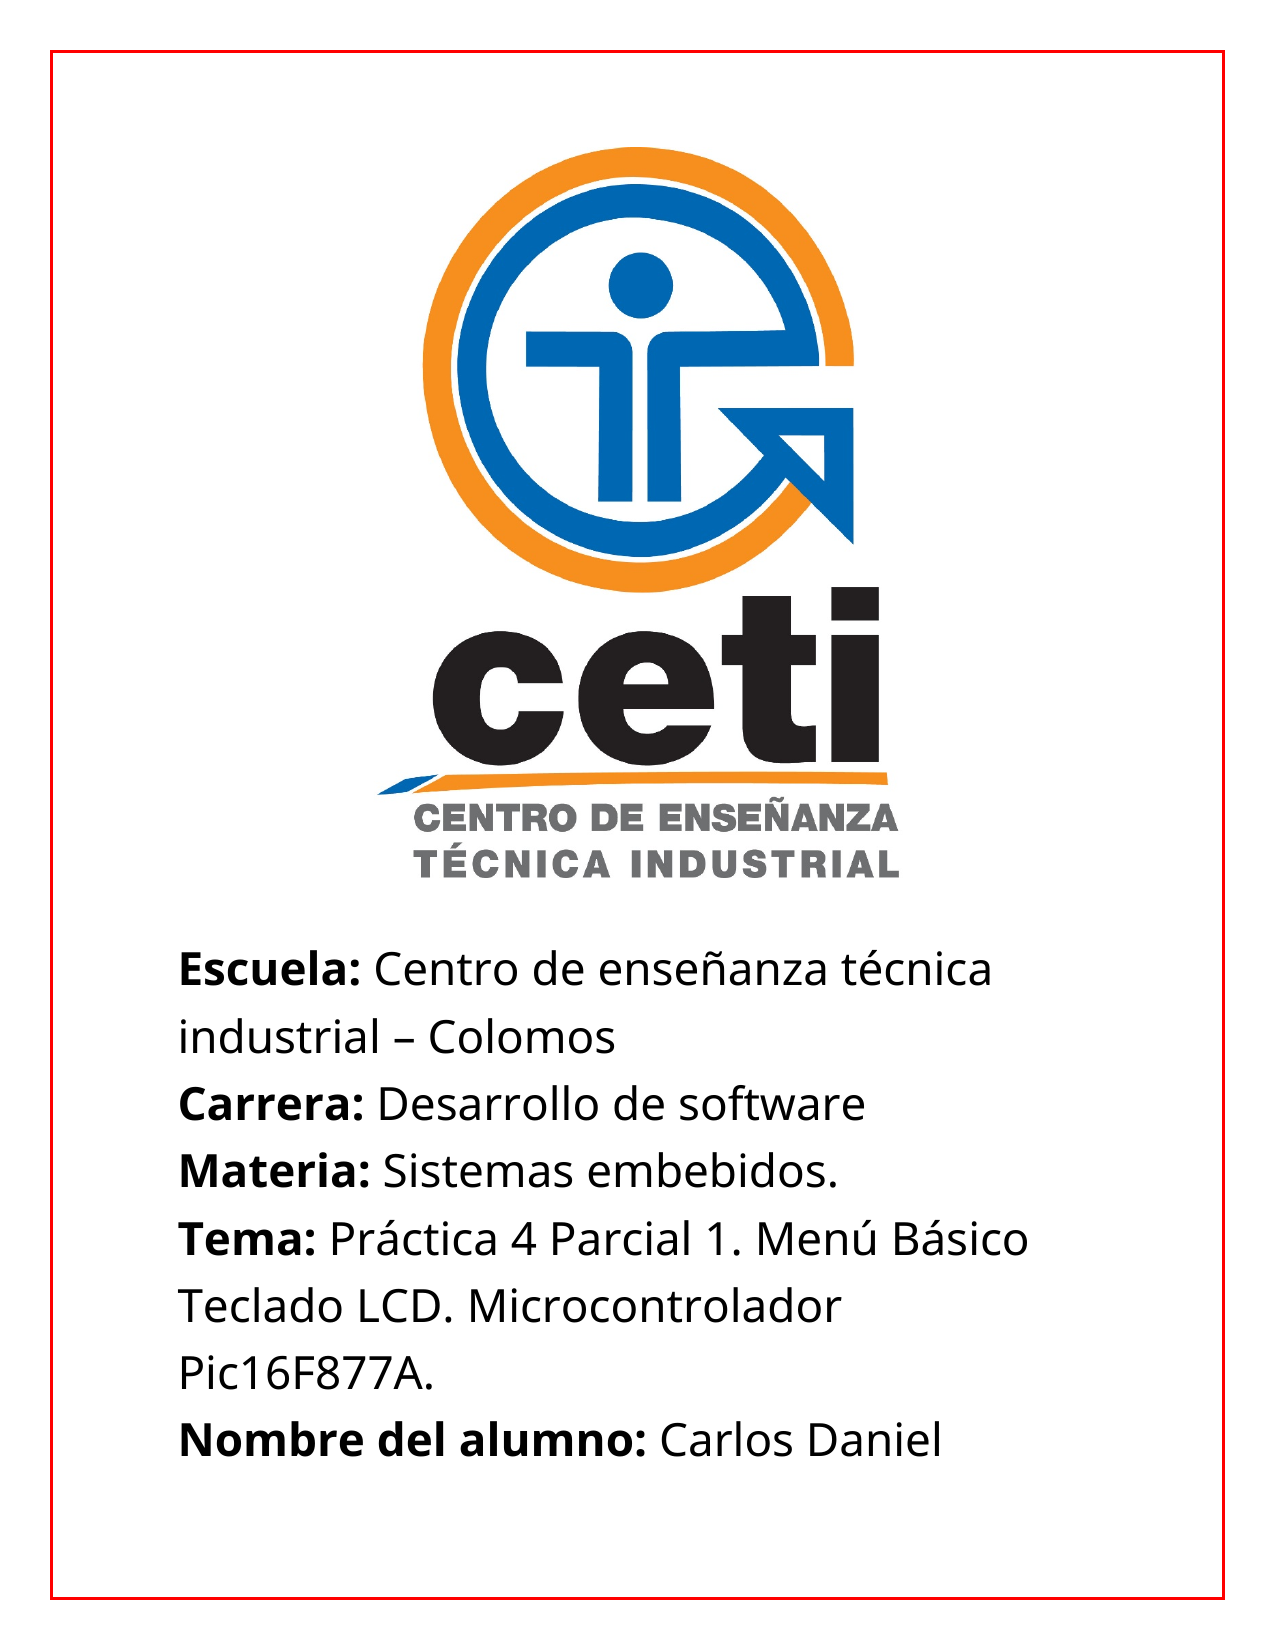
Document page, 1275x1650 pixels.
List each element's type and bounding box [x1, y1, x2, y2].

text [177, 896, 1098, 1470]
picture [177, 147, 1096, 878]
